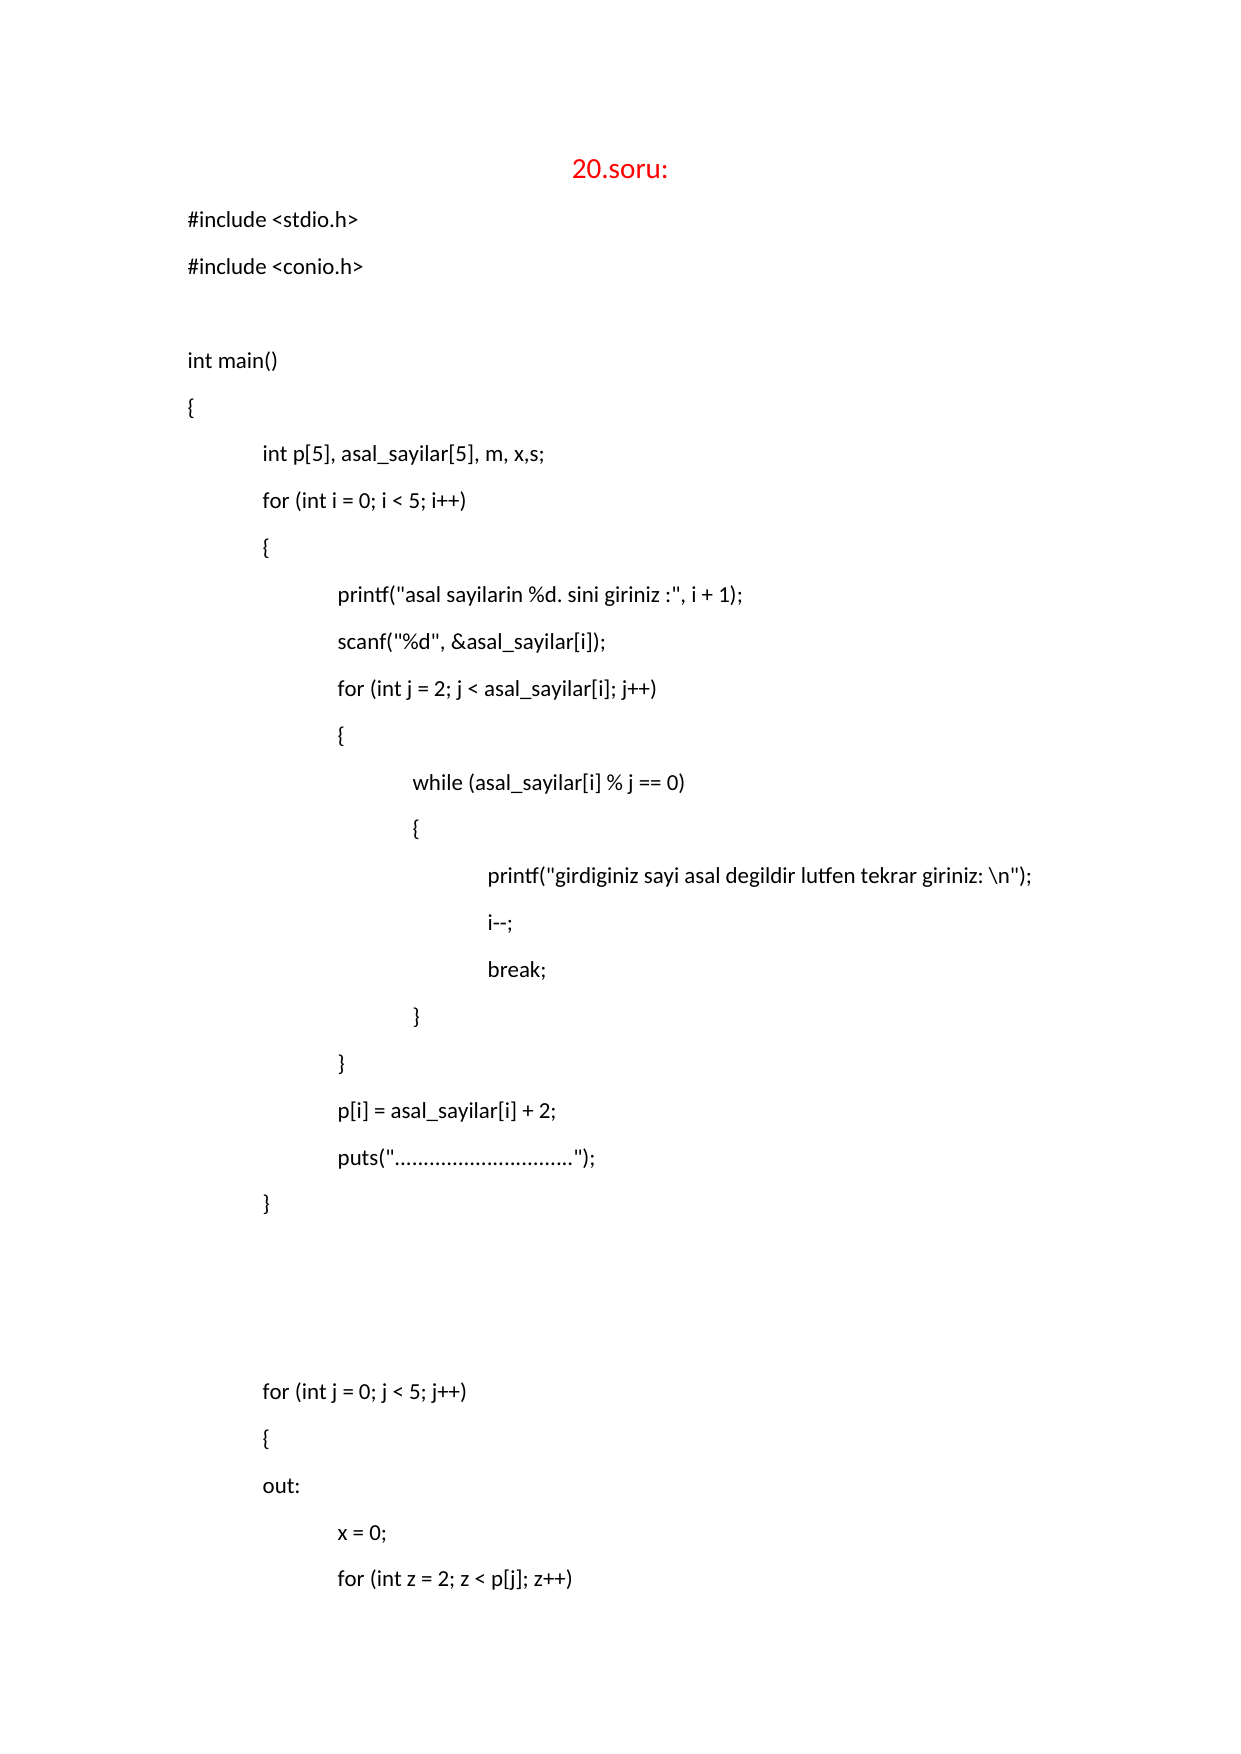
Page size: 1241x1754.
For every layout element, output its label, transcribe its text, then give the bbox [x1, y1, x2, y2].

text printf("asal sayilarin %d. sini giriniz :", i + 1); [187, 580, 1053, 608]
text for (int i = 0; i < 5; i++) [187, 486, 1053, 514]
text int p[5], asal_sayilar[5], m, x,s; [187, 439, 1053, 467]
text for (int j = 0; j < 5; j++) [187, 1377, 1053, 1405]
text while (asal_sayilar[i] % j == 0) [187, 768, 1053, 796]
text out: [187, 1471, 1053, 1499]
text { [187, 721, 1053, 749]
text i--; [187, 908, 1053, 936]
text } [187, 1189, 1053, 1217]
text p[i] = asal_sayilar[i] + 2; [187, 1096, 1053, 1124]
text int main() [187, 346, 1053, 374]
text } [187, 1002, 1053, 1030]
text break; [187, 955, 1053, 983]
text for (int j = 2; j < asal_sayilar[i]; j++) [187, 674, 1053, 702]
text scanf("%d", &asal_sayilar[i]); [187, 627, 1053, 655]
text for (int z = 2; z < p[j]; z++) [187, 1564, 1053, 1592]
text 20.soru: [187, 150, 1053, 186]
text #include <stdio.h> [187, 205, 1053, 233]
text puts("..............................."); [187, 1143, 1053, 1171]
text #include <conio.h> [187, 252, 1053, 280]
text x = 0; [187, 1518, 1053, 1546]
text { [187, 1424, 1053, 1452]
text printf("girdiginiz sayi asal degildir lutfen tekrar giriniz: \n"); [187, 861, 1053, 889]
text { [187, 814, 1053, 842]
text { [187, 533, 1053, 561]
text { [187, 393, 1053, 421]
text } [187, 1049, 1053, 1077]
